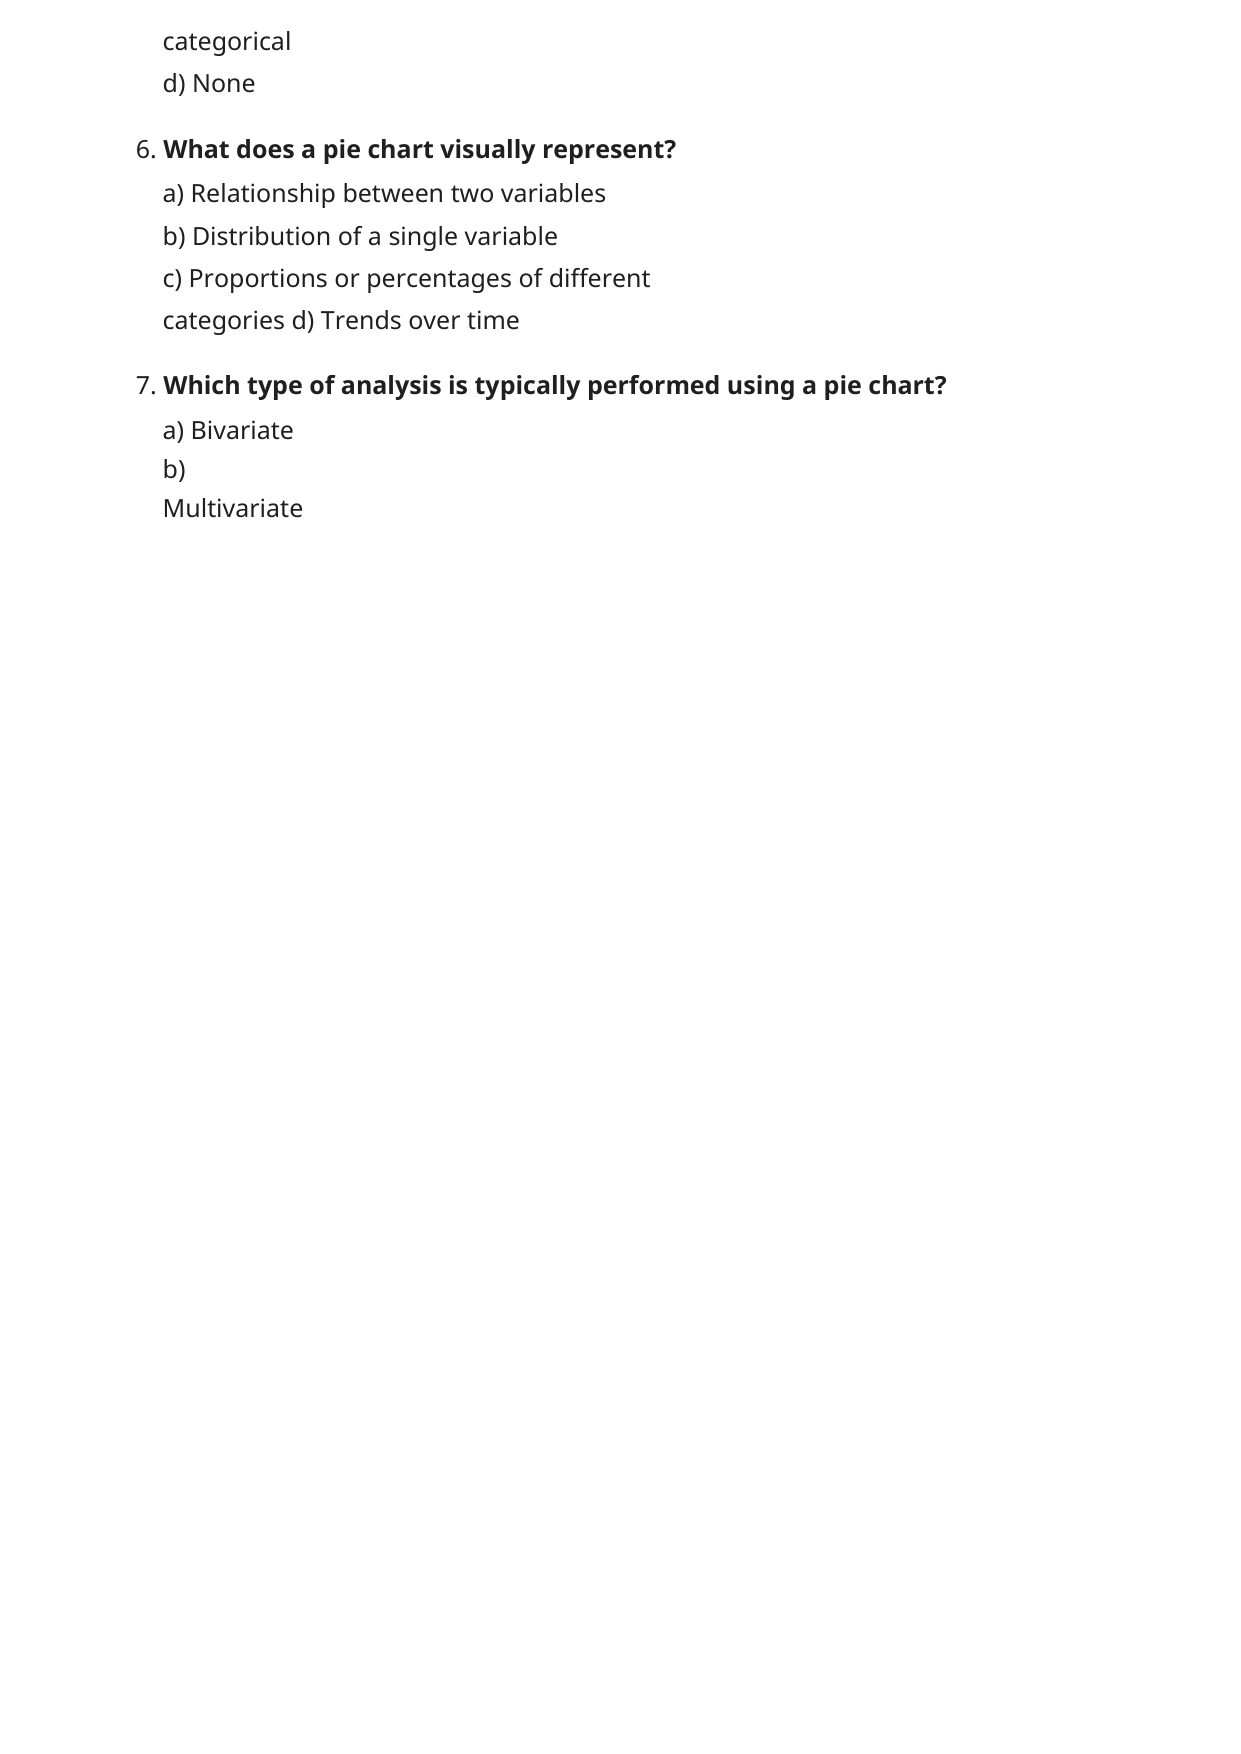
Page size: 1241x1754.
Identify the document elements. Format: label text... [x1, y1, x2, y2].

text 7. Which type of analysis is typically performed using a pie chart? [136, 368, 1195, 402]
text a) Relationship between two variables b) Distribution of a single variable c) Proportions or percentages of different categories d) Trends over time [162, 176, 760, 337]
text 6. What does a pie chart visually represent? [136, 131, 1195, 166]
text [162, 24, 565, 100]
text a) Bivariate b) Multivariate [162, 413, 325, 525]
